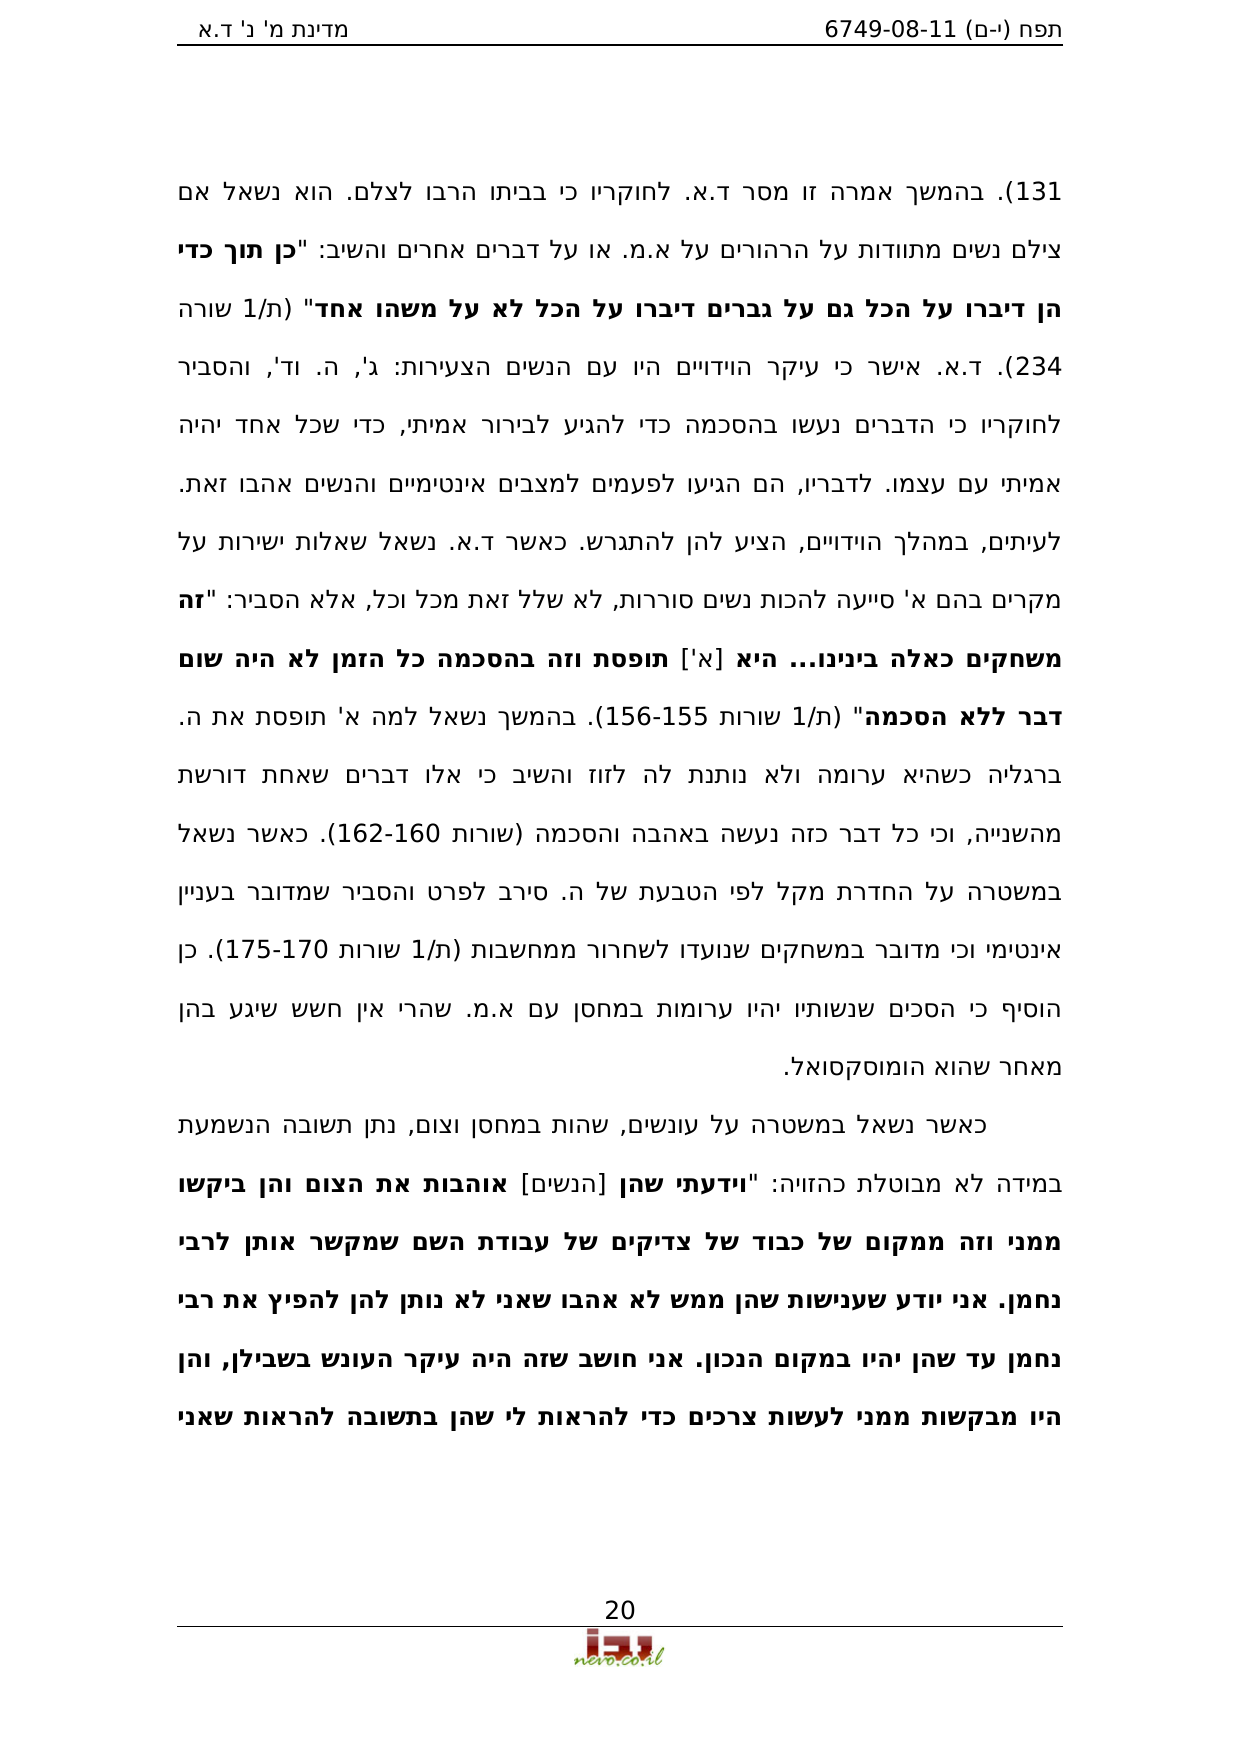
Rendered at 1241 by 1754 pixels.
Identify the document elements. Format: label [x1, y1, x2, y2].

text [177, 177, 1063, 1081]
text [177, 1111, 1063, 1431]
picture [574, 1628, 666, 1667]
